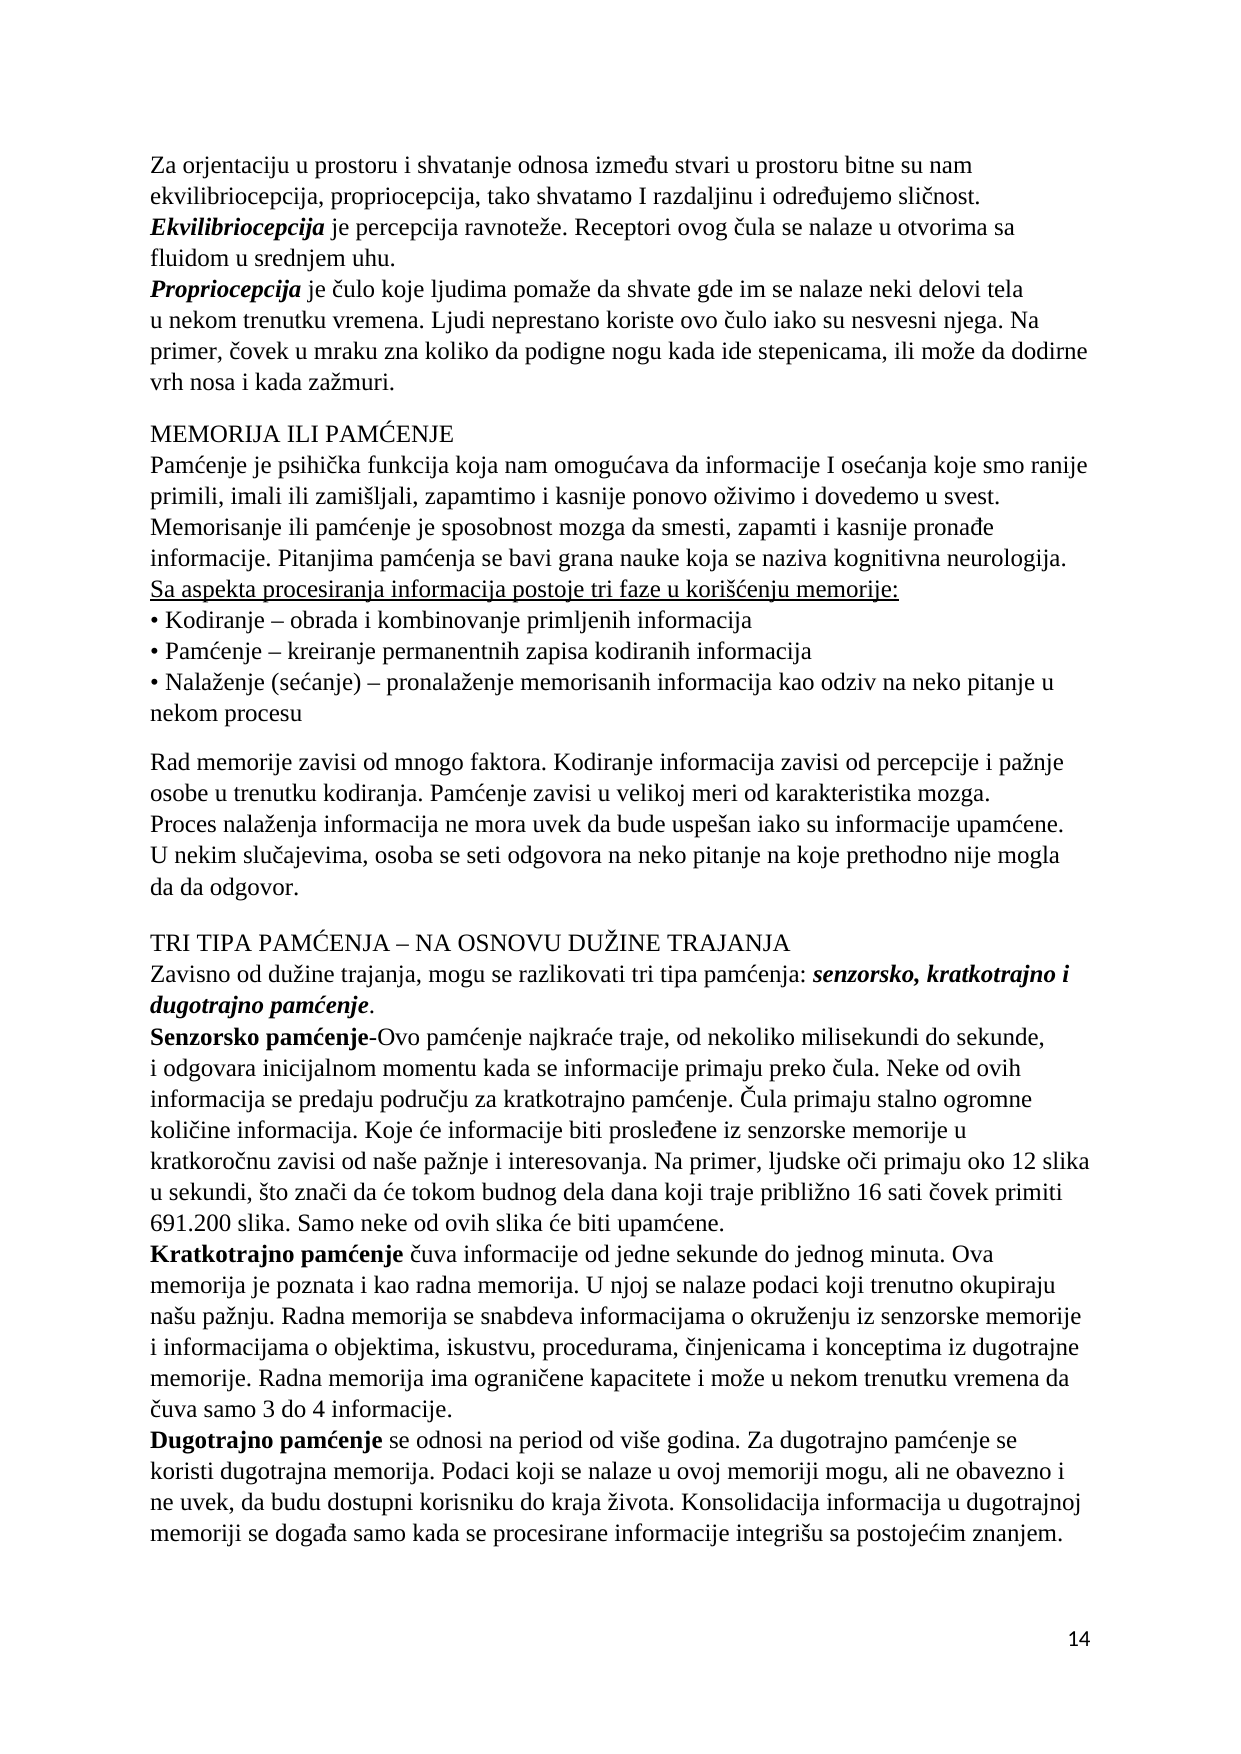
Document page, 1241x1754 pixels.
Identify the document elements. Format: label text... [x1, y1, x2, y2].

text da da odgovor. [150, 872, 1090, 900]
text U nekim slučajevima, osoba se seti odgovora na neko pitanje na koje prethodno nije mogla [150, 841, 1090, 869]
text TRI TIPA PAMĆENJA – NA OSNOVU DUŽINE TRAJANJA [150, 928, 1090, 957]
text Sa aspekta procesiranja informacija postoje tri faze u korišćenju memorije: [150, 574, 1090, 603]
text koristi dugotrajna memorija. Podaci koji se nalaze u ovoj memoriji mogu, ali ne obavezno i [150, 1456, 1090, 1485]
text Propriocepcija je čulo koje ljudima pomaže da shvate gde im se nalaze neki delovi tela [150, 274, 1090, 303]
text ne uvek, da budu dostupni korisniku do kraja života. Konsolidacija informacija u dugotrajnoj [150, 1487, 1090, 1516]
text u nekom trenutku vremena. Ljudi neprestano koriste ovo čulo iako su nesvesni njega. Na [150, 305, 1090, 334]
text memorije. Radna memorija ima ograničene kapacitete i može u nekom trenutku vremena da [150, 1363, 1090, 1392]
text Rad memorije zavisi od mnogo faktora. Kodiranje informacija zavisi od percepcije i pažnje osobe u trenutku kodiranja. Pamćenje zavisi u velikoj meri od karakteristika mozga. [150, 747, 1090, 807]
text i informacijama o objektima, iskustvu, procedurama, činjenicama i konceptima iz dugotrajne [150, 1332, 1090, 1361]
text • Nalaženje (sećanje) – pronalaženje memorisanih informacija kao odziv na neko pitanje u [150, 667, 1090, 696]
text primer, čovek u mraku zna koliko da podigne nogu kada ide stepenicama, ili može da dodirne [150, 336, 1090, 365]
text nekom procesu [150, 698, 1090, 727]
text informacije. Pitanjima pamćenja se bavi grana nauke koja se naziva kognitivna neurologija. [150, 543, 1090, 572]
text Proces nalaženja informacija ne mora uvek da bude uspešan iako su informacije upamćene. [150, 809, 1090, 838]
text našu pažnju. Radna memorija se snabdeva informacijama o okruženju iz senzorske memorije [150, 1301, 1090, 1330]
text Dugotrajno pamćenje se odnosi na period od više godina. Za dugotrajno pamćenje se [150, 1425, 1090, 1454]
text vrh nosa i kada zažmuri. [150, 367, 1090, 396]
text • Kodiranje – obrada i kombinovanje primljenih informacija [150, 605, 1090, 634]
text MEMORIJA ILI PAMĆENJE [150, 419, 1090, 448]
text memoriji se događa samo kada se procesirane informacije integrišu sa postojećim znanjem. [150, 1518, 1090, 1547]
text Zavisno od dužine trajanja, mogu se razlikovati tri tipa pamćenja: senzorsko, kratkotrajno i dugotrajno pamćenje. [150, 959, 1090, 1019]
text čuva samo 3 do 4 informacije. [150, 1394, 1090, 1423]
text memorija je poznata i kao radna memorija. U njoj se nalaze podaci koji trenutno okupiraju [150, 1270, 1090, 1299]
text i odgovara inicijalnom momentu kada se informacije primaju preko čula. Neke od ovih [150, 1053, 1090, 1081]
text Senzorsko pamćenje-Ovo pamćenje najkraće traje, od nekoliko milisekundi do sekunde, [150, 1022, 1090, 1050]
text Memorisanje ili pamćenje je sposobnost mozga da smesti, zapamti i kasnije pronađe [150, 512, 1090, 541]
text Pamćenje je psihička funkcija koja nam omogućava da informacije I osećanja koje smo ranije primili, imali ili zamišljali, zapamtimo i kasnije ponovo oživimo i dovedemo u svest. [150, 450, 1090, 510]
text Za orjentaciju u prostoru i shvatanje odnosa između stvari u prostoru bitne su nam ekvilibriocepcija, propriocepcija, tako shvatamo I razdaljinu i određujemo sličnost. [150, 150, 1090, 210]
text Ekvilibriocepcija je percepcija ravnoteže. Receptori ovog čula se nalaze u otvorima sa fluidom u srednjem uhu. [150, 212, 1090, 272]
text • Pamćenje – kreiranje permanentnih zapisa kodiranih informacija [150, 636, 1090, 665]
text količine informacija. Koje će informacije biti prosleđene iz senzorske memorije u kratkoročnu zavisi od naše pažnje i interesovanja. Na primer, ljudske oči primaju oko 12 slika u sekundi, što znači da će tokom budnog dela dana koji traje približno 16 sati čovek primiti 691.200 slika. Samo neke od ovih slika će biti upamćene. [150, 1115, 1090, 1237]
text informacija se predaju području za kratkotrajno pamćenje. Čula primaju stalno ogromne [150, 1084, 1090, 1112]
text Kratkotrajno pamćenje čuva informacije od jedne sekunde do jednog minuta. Ova [150, 1239, 1090, 1268]
